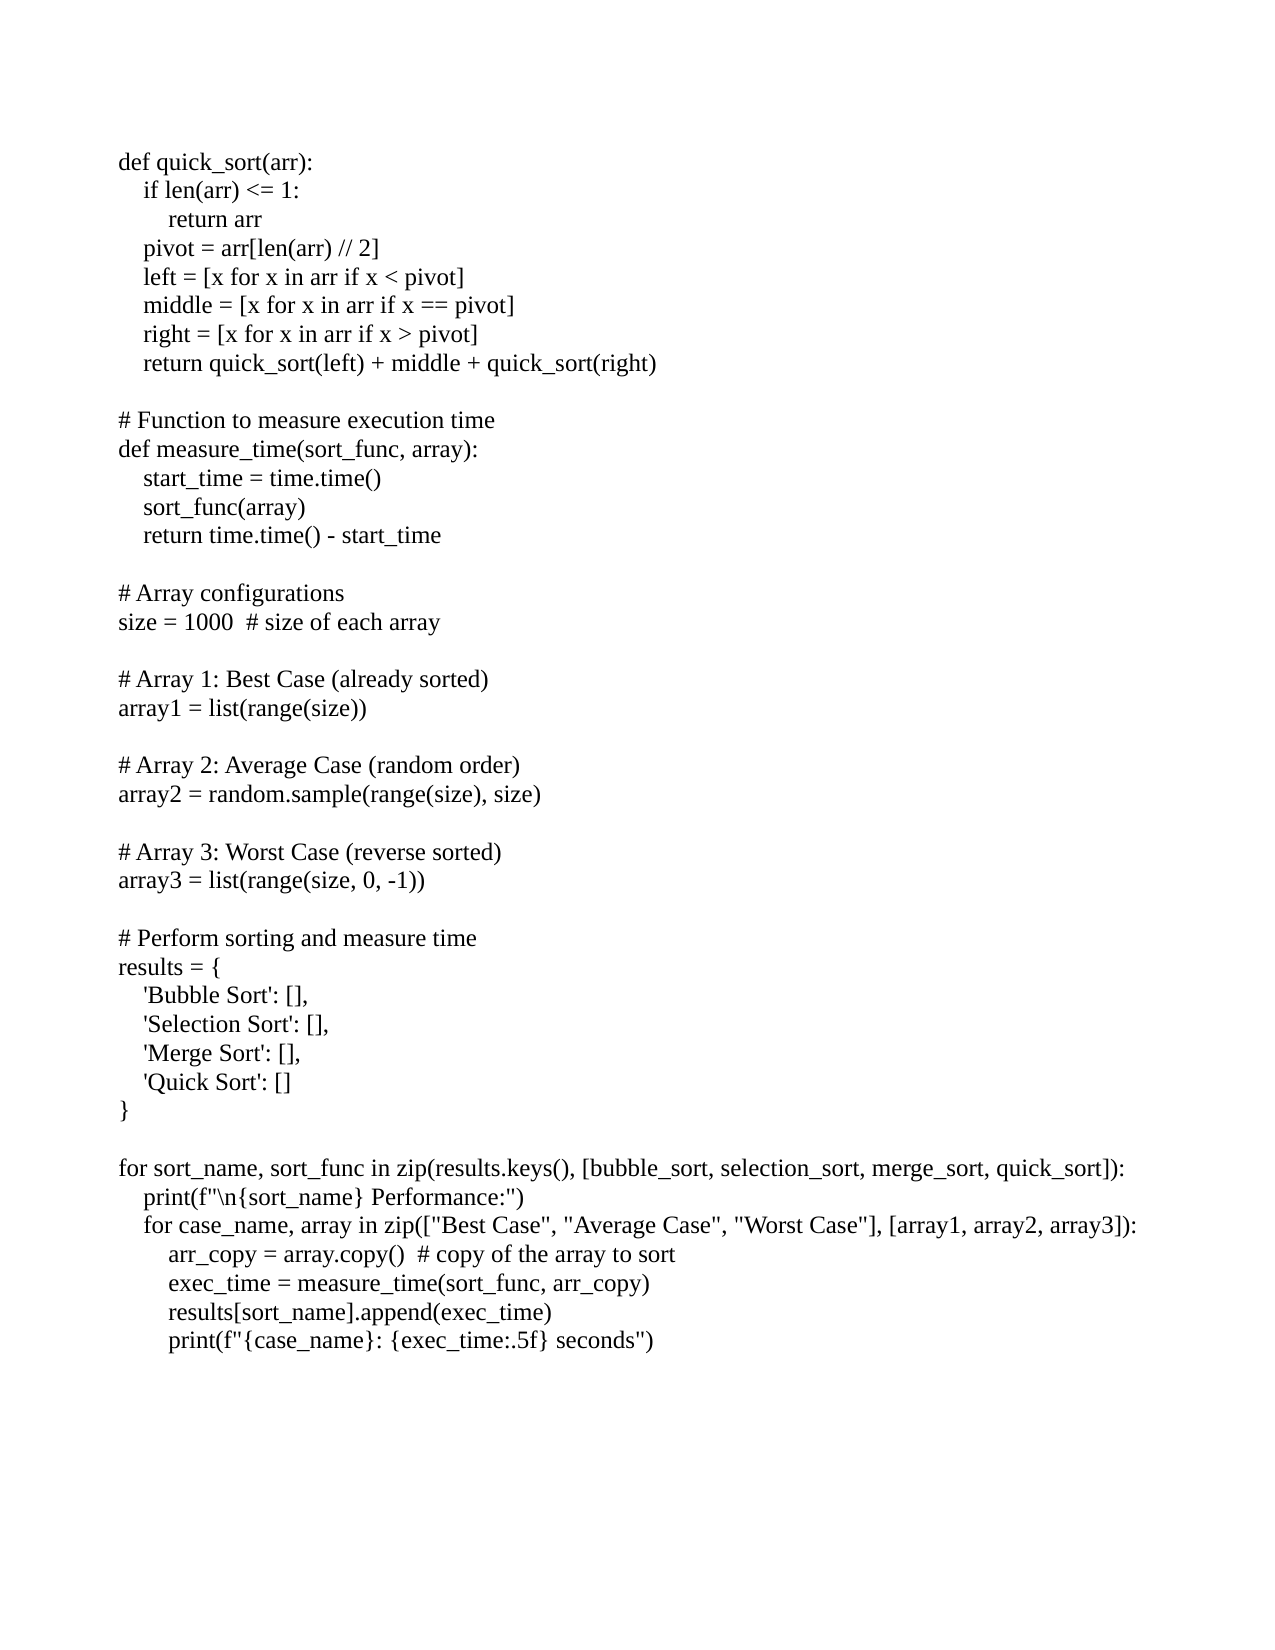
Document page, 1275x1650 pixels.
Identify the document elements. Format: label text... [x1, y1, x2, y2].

text right = [x for x in arr if x > pivot] [118, 319, 1157, 348]
text def quick_sort(arr): [118, 147, 1157, 176]
text if len(arr) <= 1: [118, 176, 1157, 204]
text print(f"\n{sort_name} Performance:") [118, 1182, 1157, 1211]
text for sort_name, sort_func in zip(results.keys(), [bubble_sort, selection_sort, merge_sort, quick_sort]): [118, 1153, 1157, 1182]
text array1 = list(range(size)) [118, 693, 1157, 722]
text return time.time() - start_time [118, 521, 1157, 549]
text 'Merge Sort': [], [118, 1038, 1157, 1067]
text array3 = list(range(size, 0, -1)) [118, 866, 1157, 894]
text results = { [118, 952, 1157, 981]
text sort_func(array) [118, 492, 1157, 521]
text 'Quick Sort': [] [118, 1067, 1157, 1096]
text array2 = random.sample(range(size), size) [118, 779, 1157, 808]
text arr_copy = array.copy() # copy of the array to sort [118, 1239, 1157, 1268]
text size = 1000 # size of each array [118, 607, 1157, 636]
text return quick_sort(left) + middle + quick_sort(right) [118, 348, 1157, 377]
text print(f"{case_name}: {exec_time:.5f} seconds") [118, 1326, 1157, 1354]
text for case_name, array in zip(["Best Case", "Average Case", "Worst Case"], [array1, array2, array3]): [118, 1211, 1157, 1239]
text def measure_time(sort_func, array): [118, 434, 1157, 463]
text start_time = time.time() [118, 463, 1157, 492]
text results[sort_name].append(exec_time) [118, 1297, 1157, 1326]
text pivot = arr[len(arr) // 2] [118, 233, 1157, 262]
text left = [x for x in arr if x < pivot] [118, 262, 1157, 291]
text # Array 2: Average Case (random order) [118, 751, 1157, 779]
text # Function to measure execution time [118, 406, 1157, 434]
text # Array configurations [118, 578, 1157, 607]
text middle = [x for x in arr if x == pivot] [118, 291, 1157, 319]
text } [118, 1096, 1157, 1124]
text # Perform sorting and measure time [118, 923, 1157, 952]
text exec_time = measure_time(sort_func, arr_copy) [118, 1268, 1157, 1297]
text 'Bubble Sort': [], [118, 981, 1157, 1009]
text # Array 1: Best Case (already sorted) [118, 664, 1157, 693]
text 'Selection Sort': [], [118, 1009, 1157, 1038]
text return arr [118, 204, 1157, 233]
text # Array 3: Worst Case (reverse sorted) [118, 837, 1157, 866]
